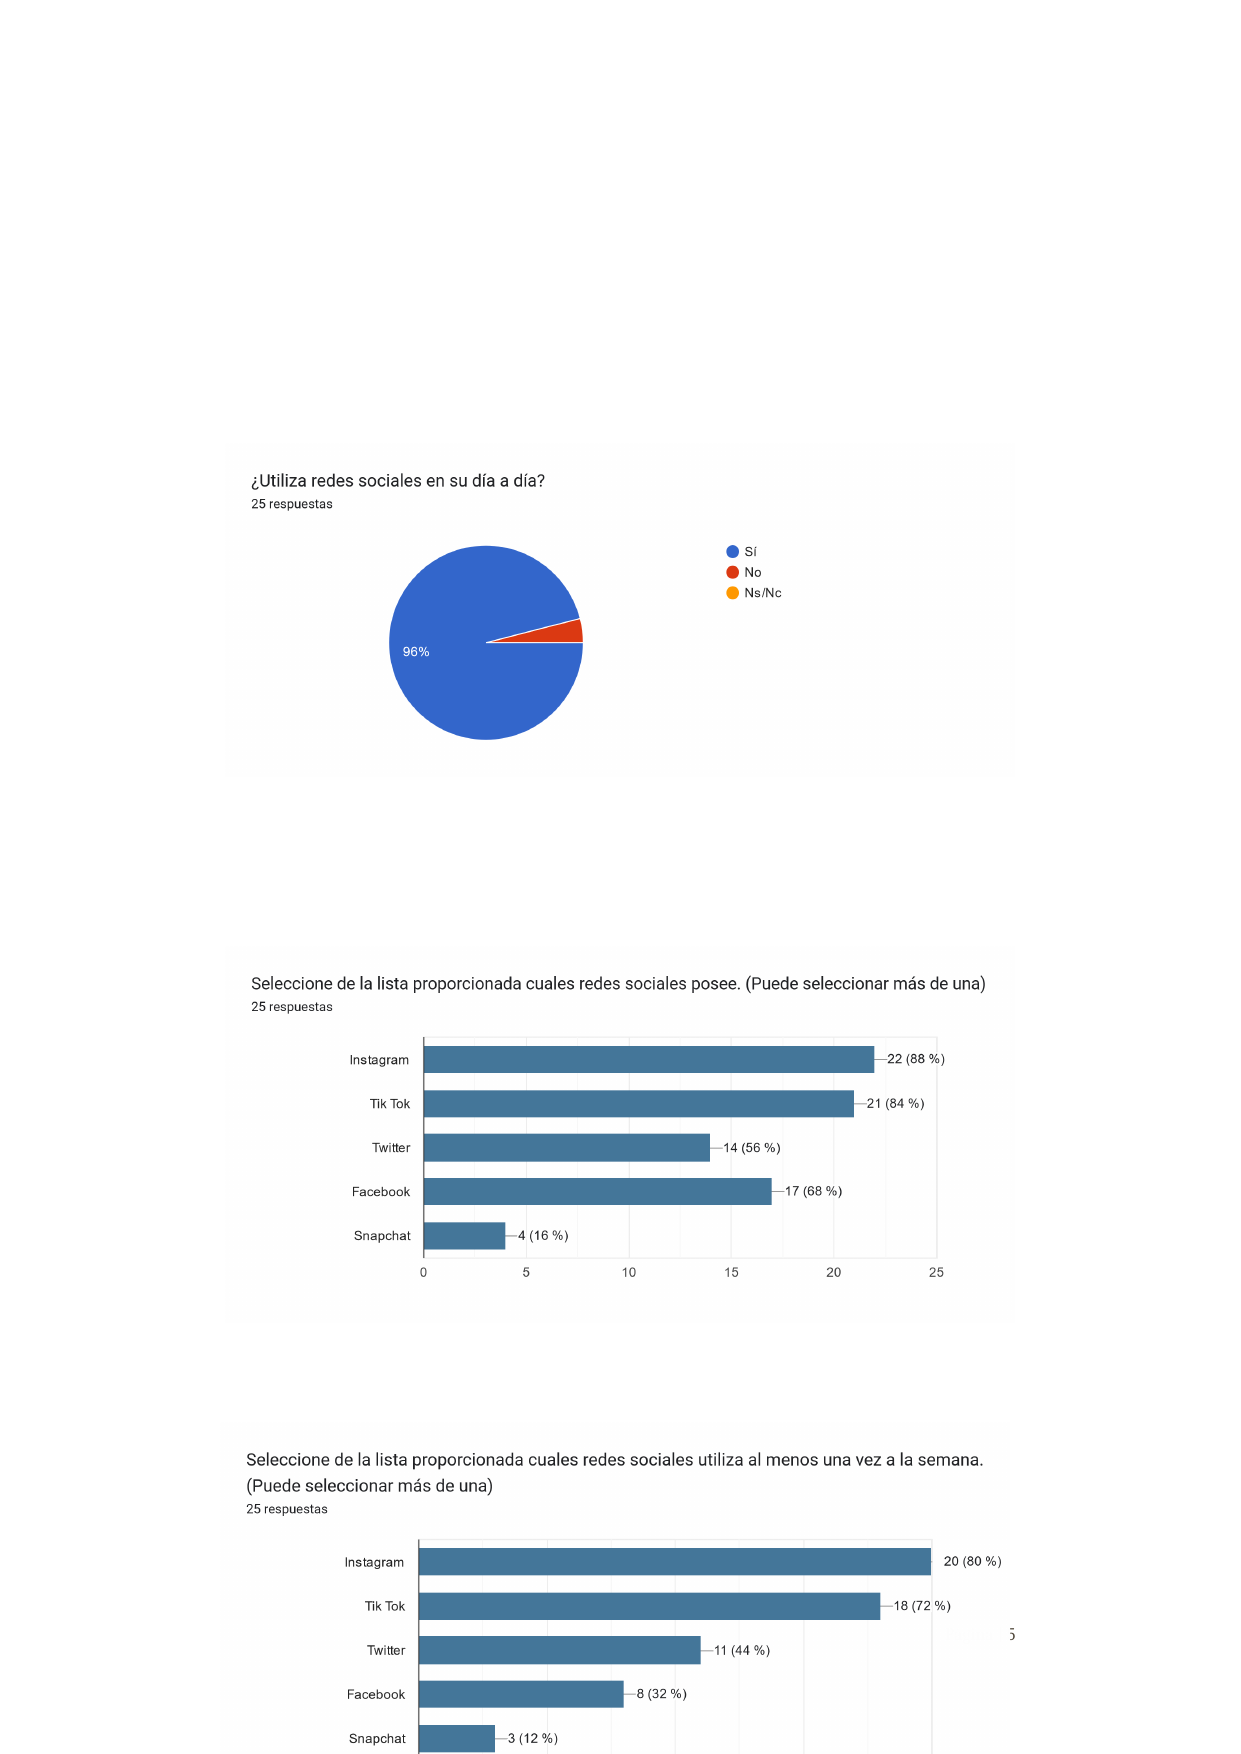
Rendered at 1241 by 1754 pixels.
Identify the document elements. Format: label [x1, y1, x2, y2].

picture [225, 946, 1016, 1323]
picture [225, 443, 1016, 777]
picture [220, 1422, 1011, 1754]
